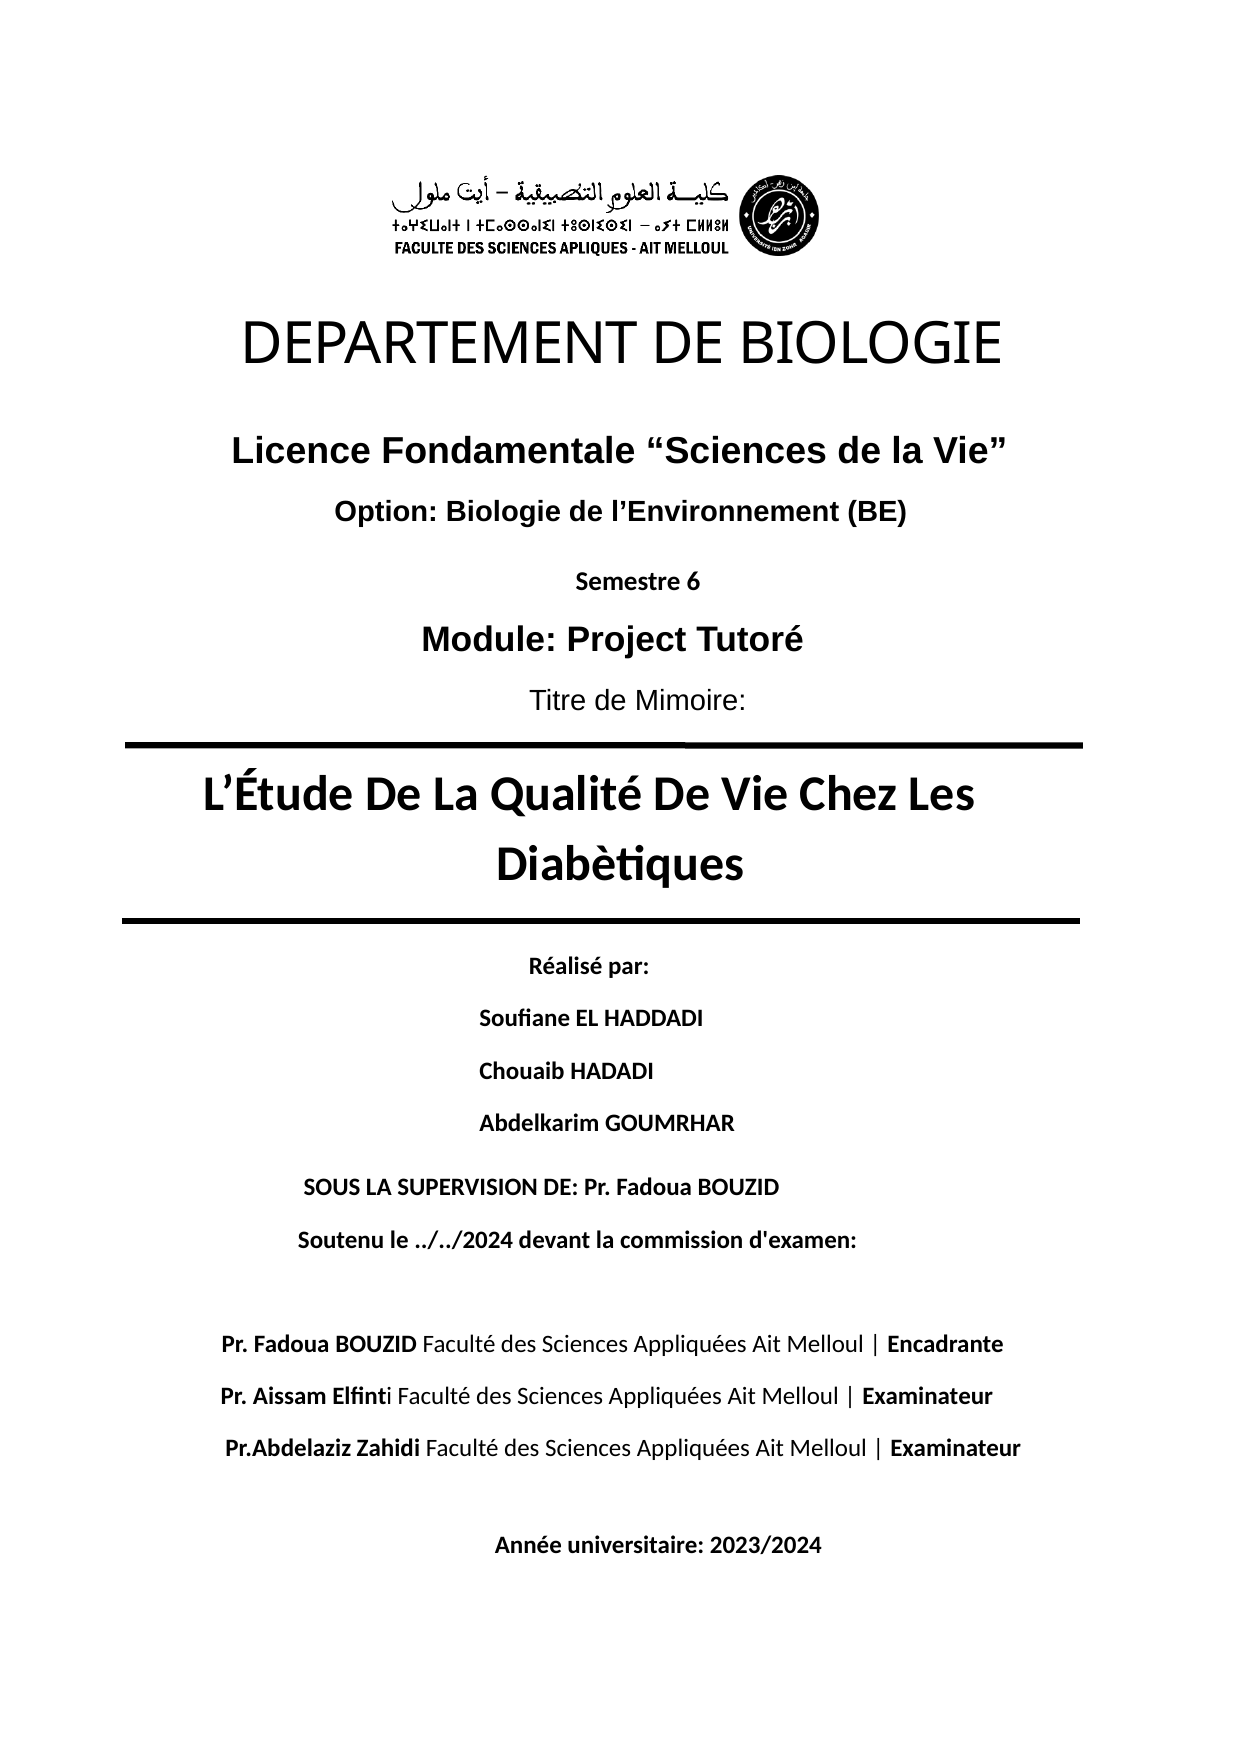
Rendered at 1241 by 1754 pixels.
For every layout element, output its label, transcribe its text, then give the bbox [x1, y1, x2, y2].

title DEPARTEMENT DE BIOLOGIE [150, 301, 1095, 380]
text Soufiane EL HADDADI [445, 1002, 1089, 1033]
text Semestre 6 [181, 564, 1095, 597]
text Option: Biologie de l’Environnement (BE) [150, 494, 1067, 528]
picture [382, 149, 833, 283]
text Pr. Fadoua BOUZID Faculté des Sciences Appliquées Ait Melloul | Encadrante [150, 1328, 1075, 1359]
text Diabètiques [150, 832, 1090, 893]
text L’Étude De La Qualité De Vie Chez Les [181, 762, 1095, 823]
text Module: Project Tutoré [150, 618, 1075, 659]
text Réalisé par: [148, 950, 1095, 981]
text Titre de Mimoire: [181, 683, 1095, 716]
text Année universitaire: 2023/2024 [151, 1529, 1091, 1560]
text Licence Fondamentale “Sciences de la Vie” [150, 428, 1089, 472]
text Pr. Aissam Elfinti Faculté des Sciences Appliquées Ait Melloul | Examinateur [150, 1380, 1063, 1411]
text Abdelkarim GOUMRHAR [371, 1107, 1011, 1138]
text Chouaib HADADI [445, 1055, 1089, 1085]
text Pr.Abdelaziz Zahidi Faculté des Sciences Appliquées Ait Melloul | Examinateur [151, 1432, 1091, 1463]
text SOUS LA SUPERVISION DE: Pr. Fadoua BOUZID [298, 1171, 1089, 1202]
text Soutenu le ../../2024 devant la commission d'examen: [298, 1224, 1089, 1254]
